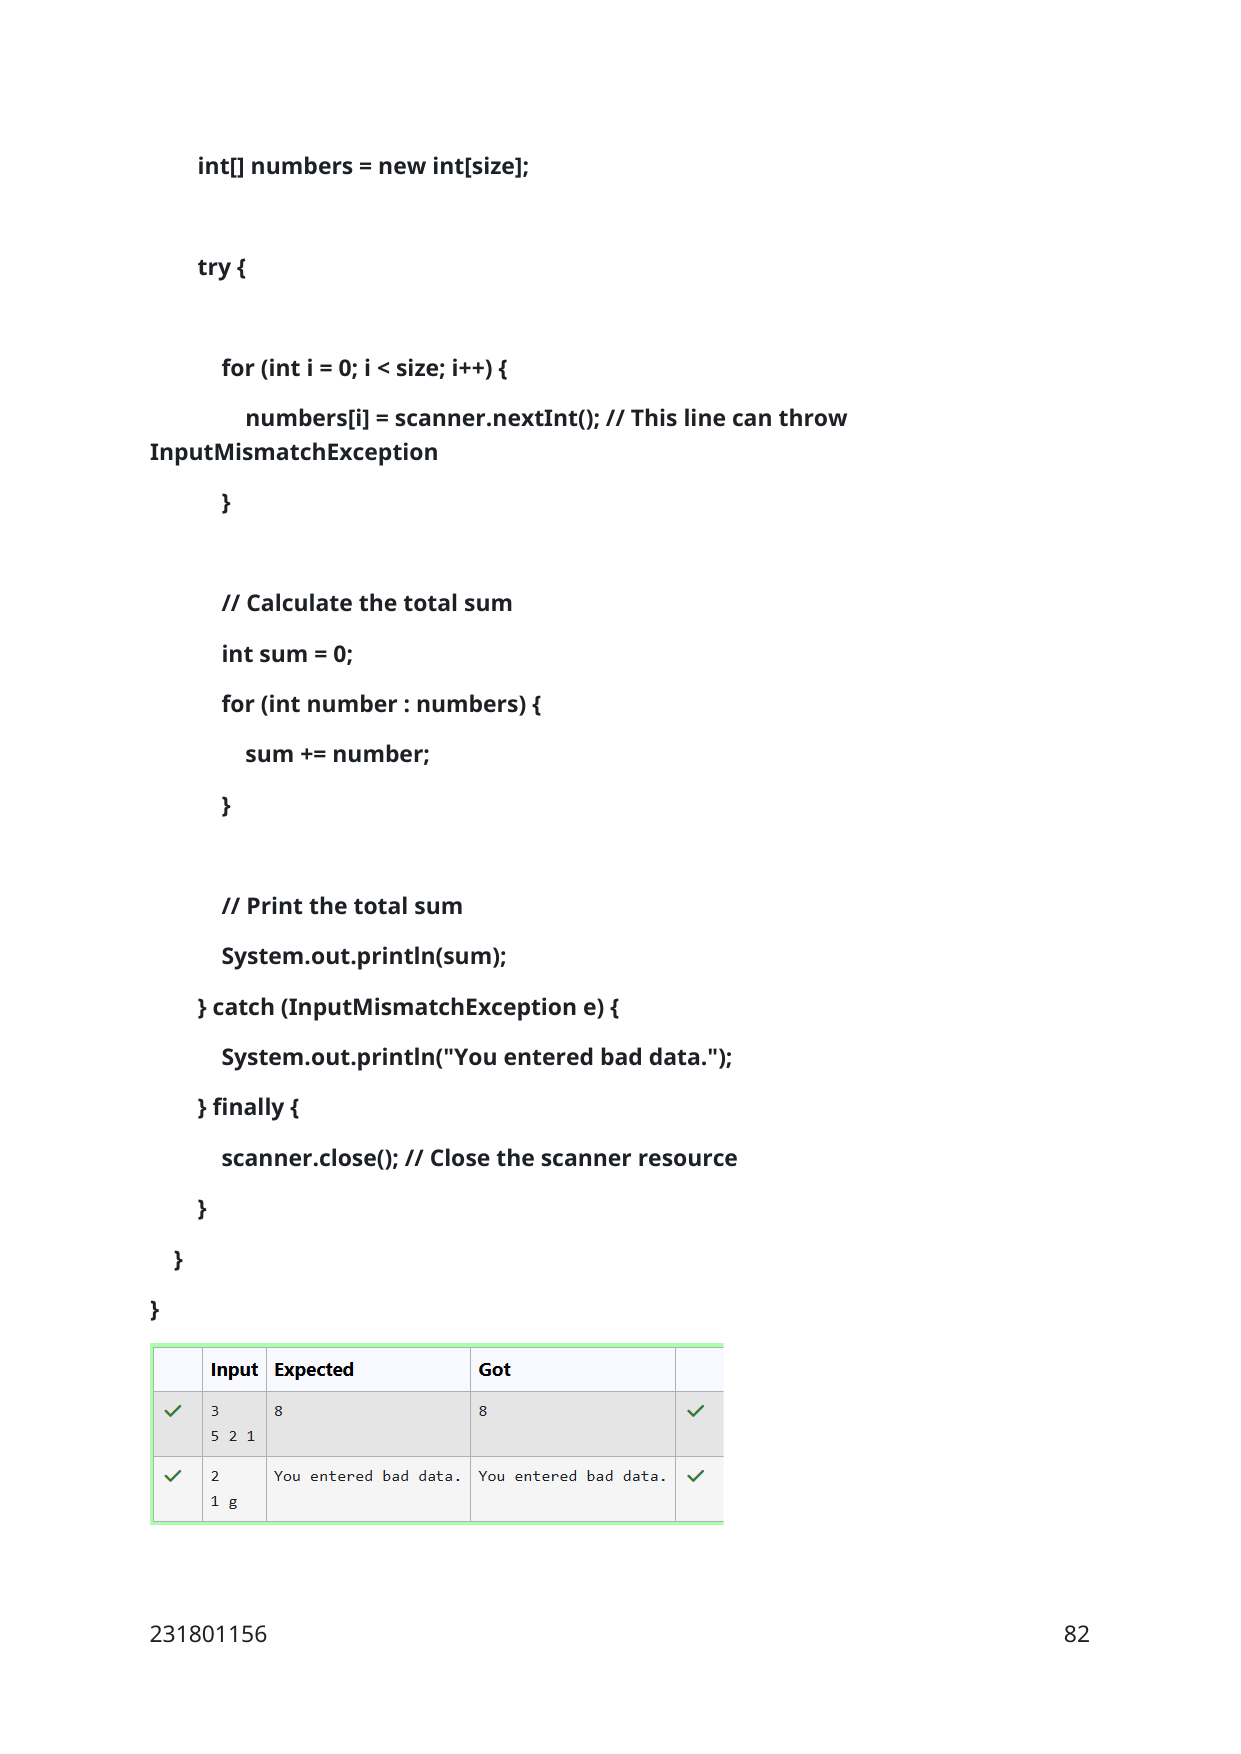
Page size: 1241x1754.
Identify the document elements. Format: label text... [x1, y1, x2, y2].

text for (int i = 0; i < size; i++) { [150, 352, 1090, 383]
text try { [150, 251, 1090, 282]
text scanner.close(); // Close the scanner resource [150, 1142, 1090, 1173]
text int sum = 0; [150, 637, 1090, 669]
text } [150, 1192, 1090, 1223]
text numbers[i] = scanner.nextInt(); // This line can throw InputMismatchException [150, 402, 1090, 467]
text int[] numbers = new int[size]; [150, 150, 1090, 181]
text for (int number : numbers) { [150, 688, 1090, 719]
text } catch (InputMismatchException e) { [150, 990, 1090, 1022]
text } [150, 1293, 1090, 1324]
text System.out.println("You entered bad data."); [150, 1041, 1090, 1072]
text } finally { [150, 1091, 1090, 1122]
picture [150, 1343, 724, 1525]
text } [150, 1242, 1090, 1274]
text } [150, 486, 1090, 517]
text } [150, 789, 1090, 820]
text sum += number; [150, 738, 1090, 769]
text System.out.println(sum); [150, 940, 1090, 971]
text // Calculate the total sum [150, 587, 1090, 618]
text // Print the total sum [150, 889, 1090, 921]
